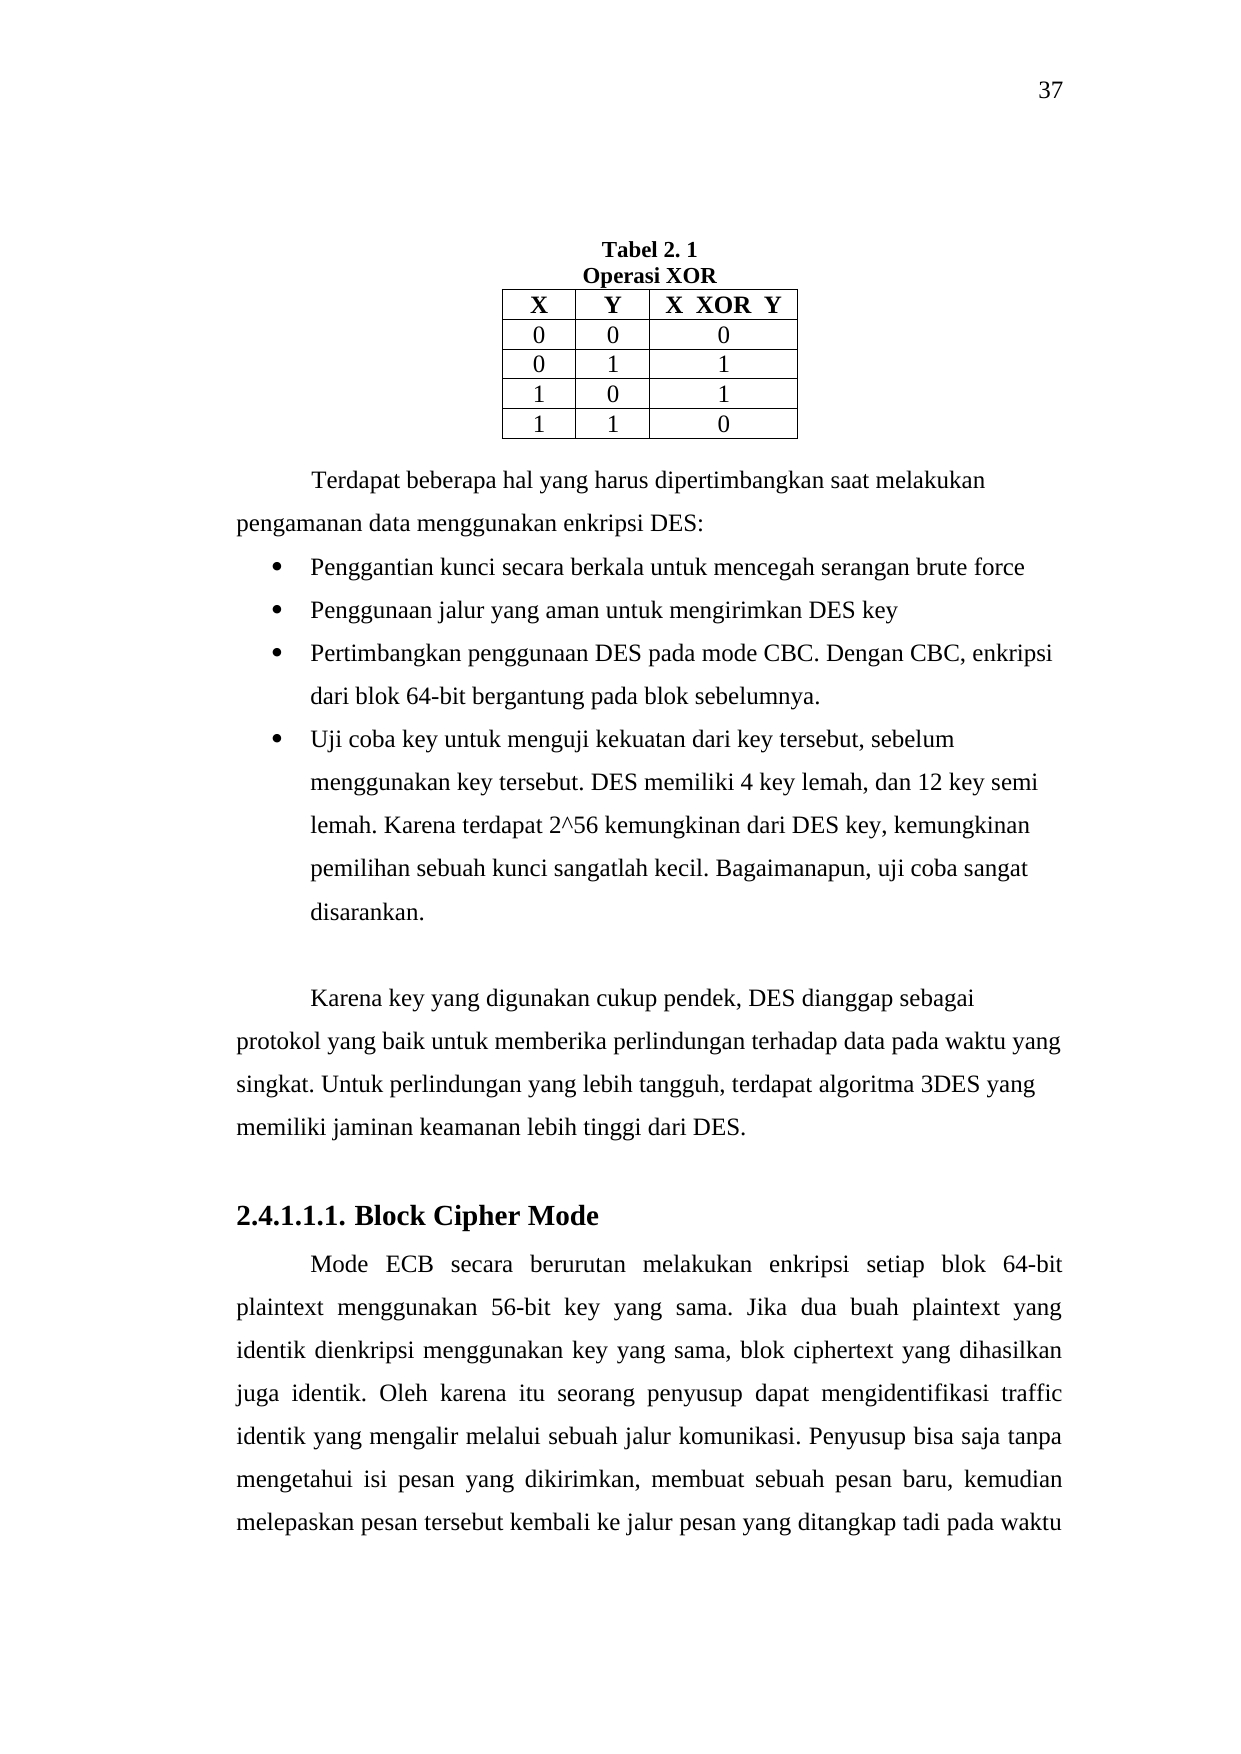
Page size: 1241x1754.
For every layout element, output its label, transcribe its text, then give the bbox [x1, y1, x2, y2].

table_cell 0 [650, 409, 797, 438]
table_header X [503, 290, 575, 319]
table_cell 0 [576, 379, 649, 408]
text Operasi XOR [236, 263, 1063, 289]
list Block Cipher Mode [236, 1198, 1063, 1232]
list Penggunaan jalur yang aman untuk mengirimkan DES key [273, 595, 1063, 623]
text Tabel 2. 1 [236, 236, 1063, 263]
text Karena key yang digunakan cukup pendek, DES dianggap sebagai protokol yang baik untuk memberika perlindungan terhadap data pada waktu yang singkat. Untuk perlindungan yang lebih tangguh, terdapat algoritma 3DES yang memiliki jaminan keamanan lebih tinggi dari DES. [236, 983, 1063, 1141]
table_cell 0 [576, 320, 649, 348]
table_cell 1 [650, 379, 797, 408]
table_cell 0 [650, 320, 797, 348]
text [236, 1249, 1063, 1536]
table_header X XOR Y [650, 290, 797, 319]
table_cell 1 [576, 350, 649, 378]
text Terdapat beberapa hal yang harus dipertimbangkan saat melakukan pengamanan data menggunakan enkripsi DES: [236, 465, 1063, 537]
table_cell 1 [503, 409, 575, 438]
table_cell 1 [650, 350, 797, 378]
table_cell 0 [503, 350, 575, 378]
table_header Y [576, 290, 649, 319]
table_cell 1 [576, 409, 649, 438]
table_cell 1 [503, 379, 575, 408]
table_cell 0 [503, 320, 575, 348]
list Uji coba key untuk menguji kekuatan dari key tersebut, sebelum menggunakan key tersebut. DES memiliki 4 key lemah, dan 12 key semi lemah. Karena terdapat 2^56 kemungkinan dari DES key, kemungkinan pemilihan sebuah kunci sangatlah kecil. Bagaimanapun, uji coba sangat disarankan. [273, 724, 1063, 925]
list Penggantian kunci secara berkala untuk mencegah serangan brute force [273, 552, 1063, 580]
list Pertimbangkan penggunaan DES pada mode CBC. Dengan CBC, enkripsi dari blok 64-bit bergantung pada blok sebelumnya. [273, 638, 1063, 710]
